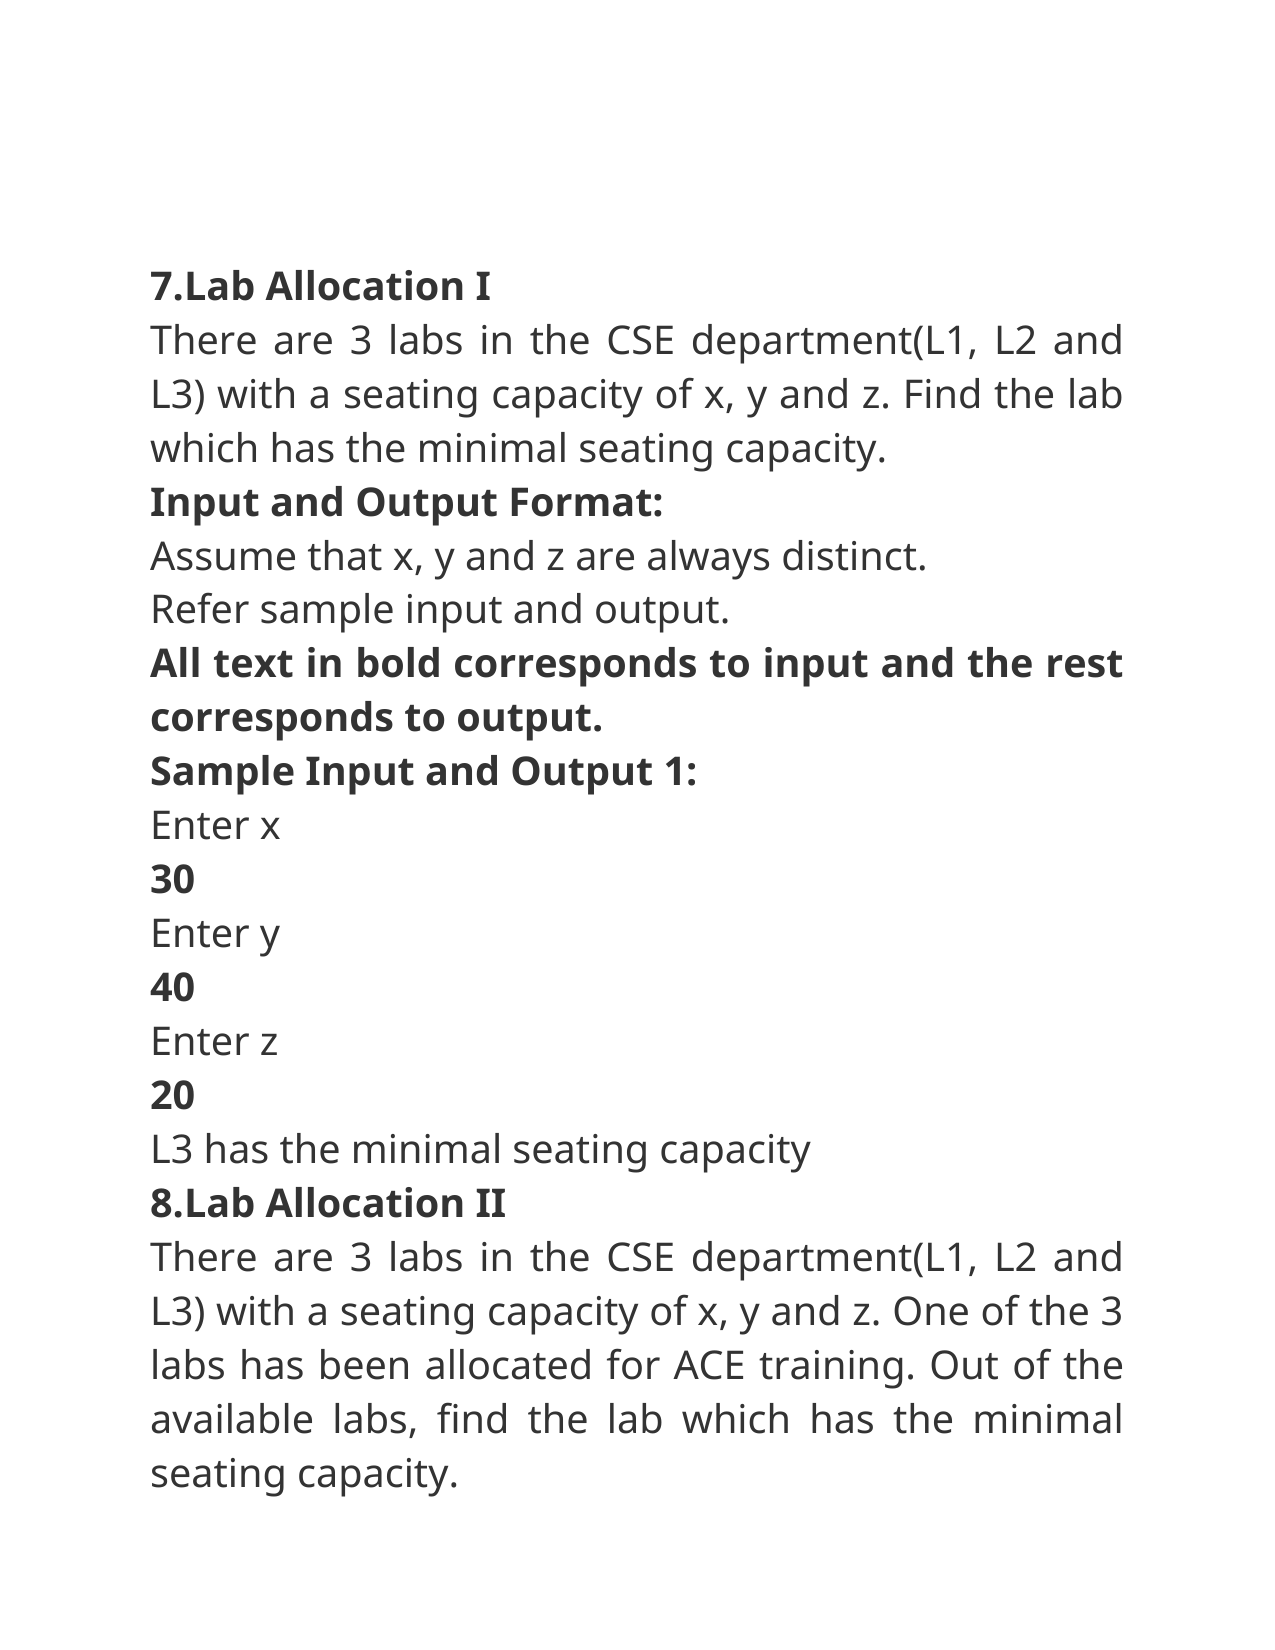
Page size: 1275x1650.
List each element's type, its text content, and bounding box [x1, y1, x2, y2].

text 20 [150, 1067, 1125, 1121]
text 8.Lab Allocation II [150, 1175, 1125, 1229]
text Enter x [150, 797, 1125, 851]
text Refer sample input and output. [150, 582, 1125, 636]
text Enter z [150, 1013, 1125, 1067]
text Enter y [150, 905, 1125, 959]
text There are 3 labs in the CSE department(L1, L2 and L3) with a seating capacity of x, y and z. One of the 3 labs has been allocated for ACE training. Out of the available labs, find the lab which has the minimal seating capacity. [150, 1229, 1125, 1499]
text 7.Lab Allocation I [150, 258, 1125, 312]
text Sample Input and Output 1: [150, 743, 1125, 797]
text 40 [150, 959, 1125, 1013]
text Input and Output Format: [150, 474, 1125, 528]
text L3 has the minimal seating capacity [150, 1121, 1125, 1175]
text All text in bold corresponds to input and the rest corresponds to output. [150, 636, 1125, 743]
text 30 [150, 851, 1125, 905]
text Assume that x, y and z are always distinct. [150, 528, 1125, 582]
text There are 3 labs in the CSE department(L1, L2 and L3) with a seating capacity of x, y and z. Find the lab which has the minimal seating capacity. [150, 312, 1125, 474]
